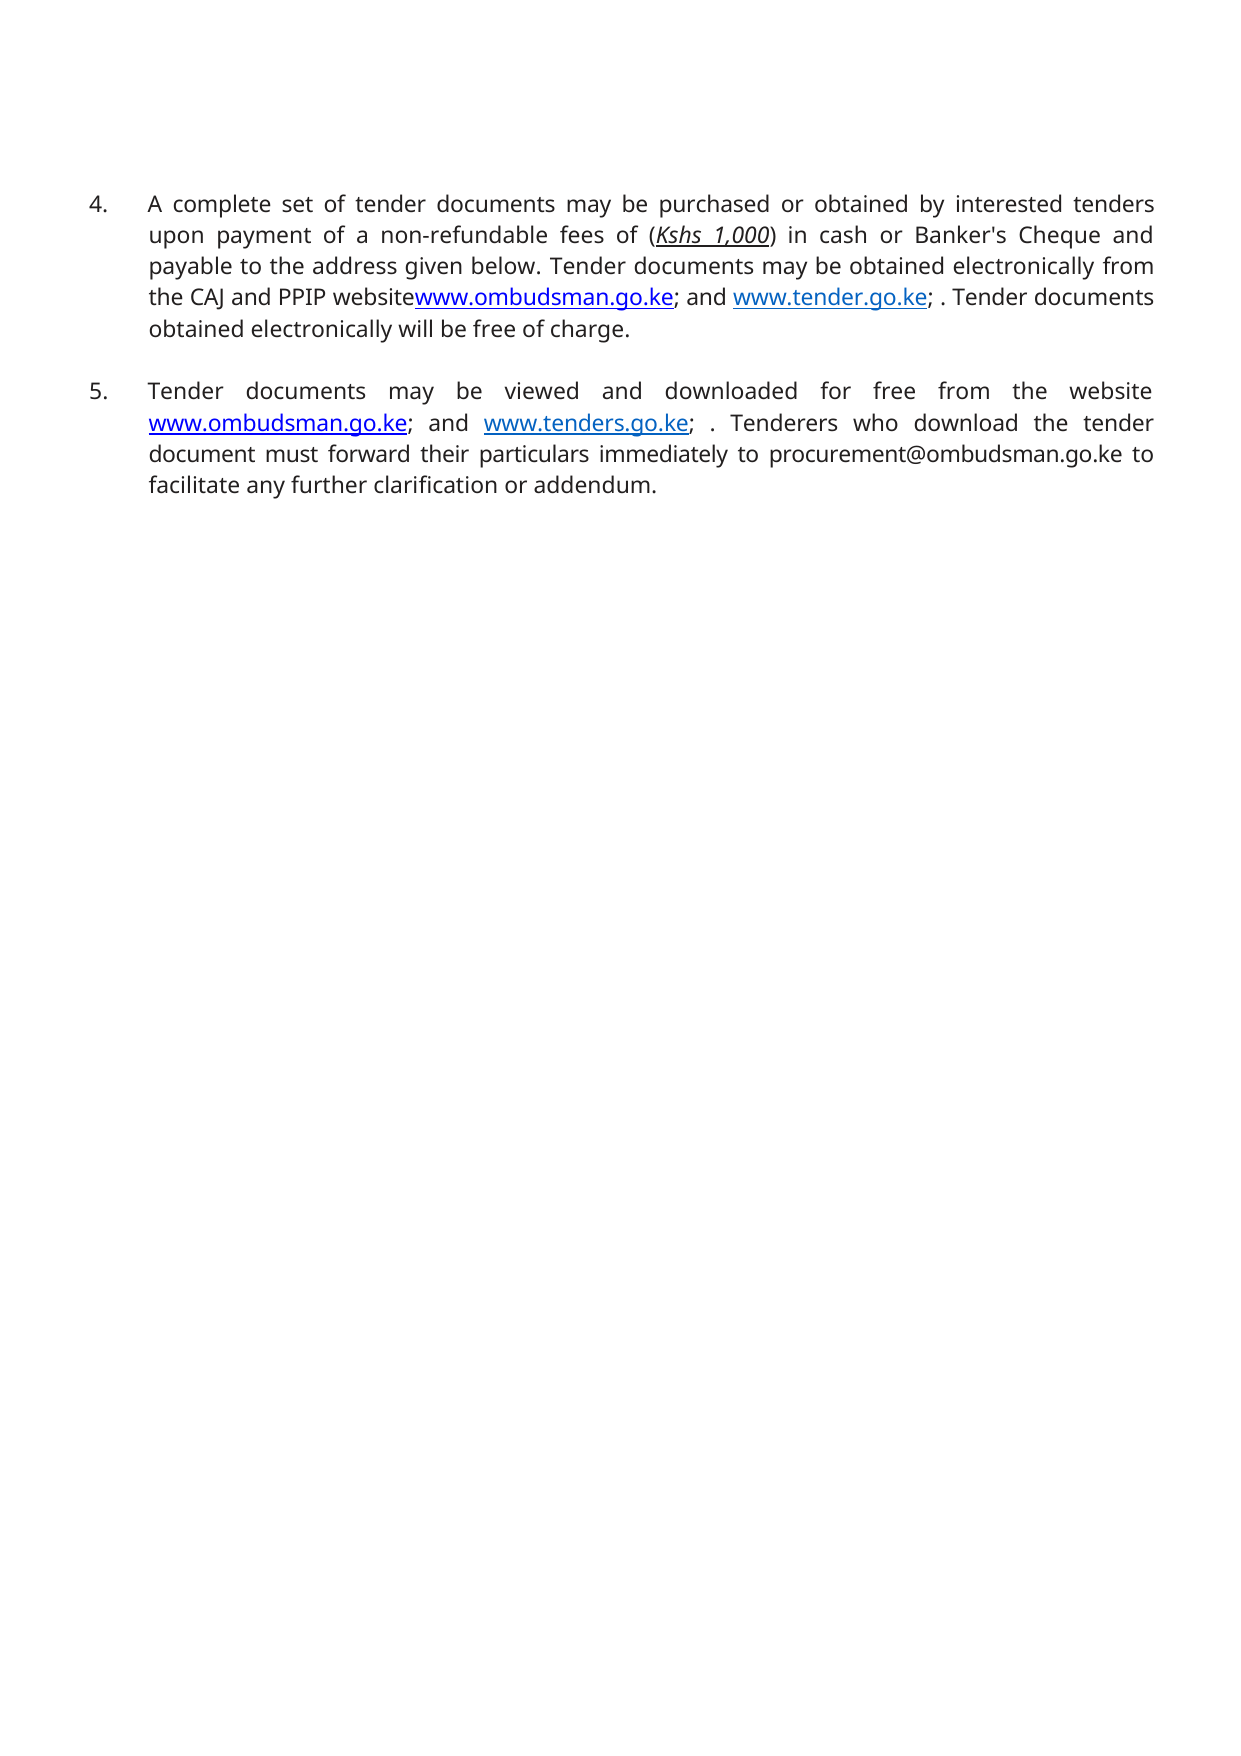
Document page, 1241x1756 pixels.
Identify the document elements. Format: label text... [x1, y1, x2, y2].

list Tender documents may be viewed and downloaded for free from the website www.ombudsman.go.ke; and www.tenders.go.ke; . Tenderers who download the tender document must forward their particulars immediately to procurement@ombudsman.go.ke to facilitate any further clarification or addendum. [89, 375, 1154, 500]
list A complete set of tender documents may be purchased or obtained by interested tenders upon payment of a non-refundable fees of (Kshs 1,000) in cash or Banker's Cheque and payable to the address given below. Tender documents may be obtained electronically from the CAJ and PPIP websitewww.ombudsman.go.ke; and www.tender.go.ke; . Tender documents obtained electronically will be free of charge. [89, 187, 1154, 344]
